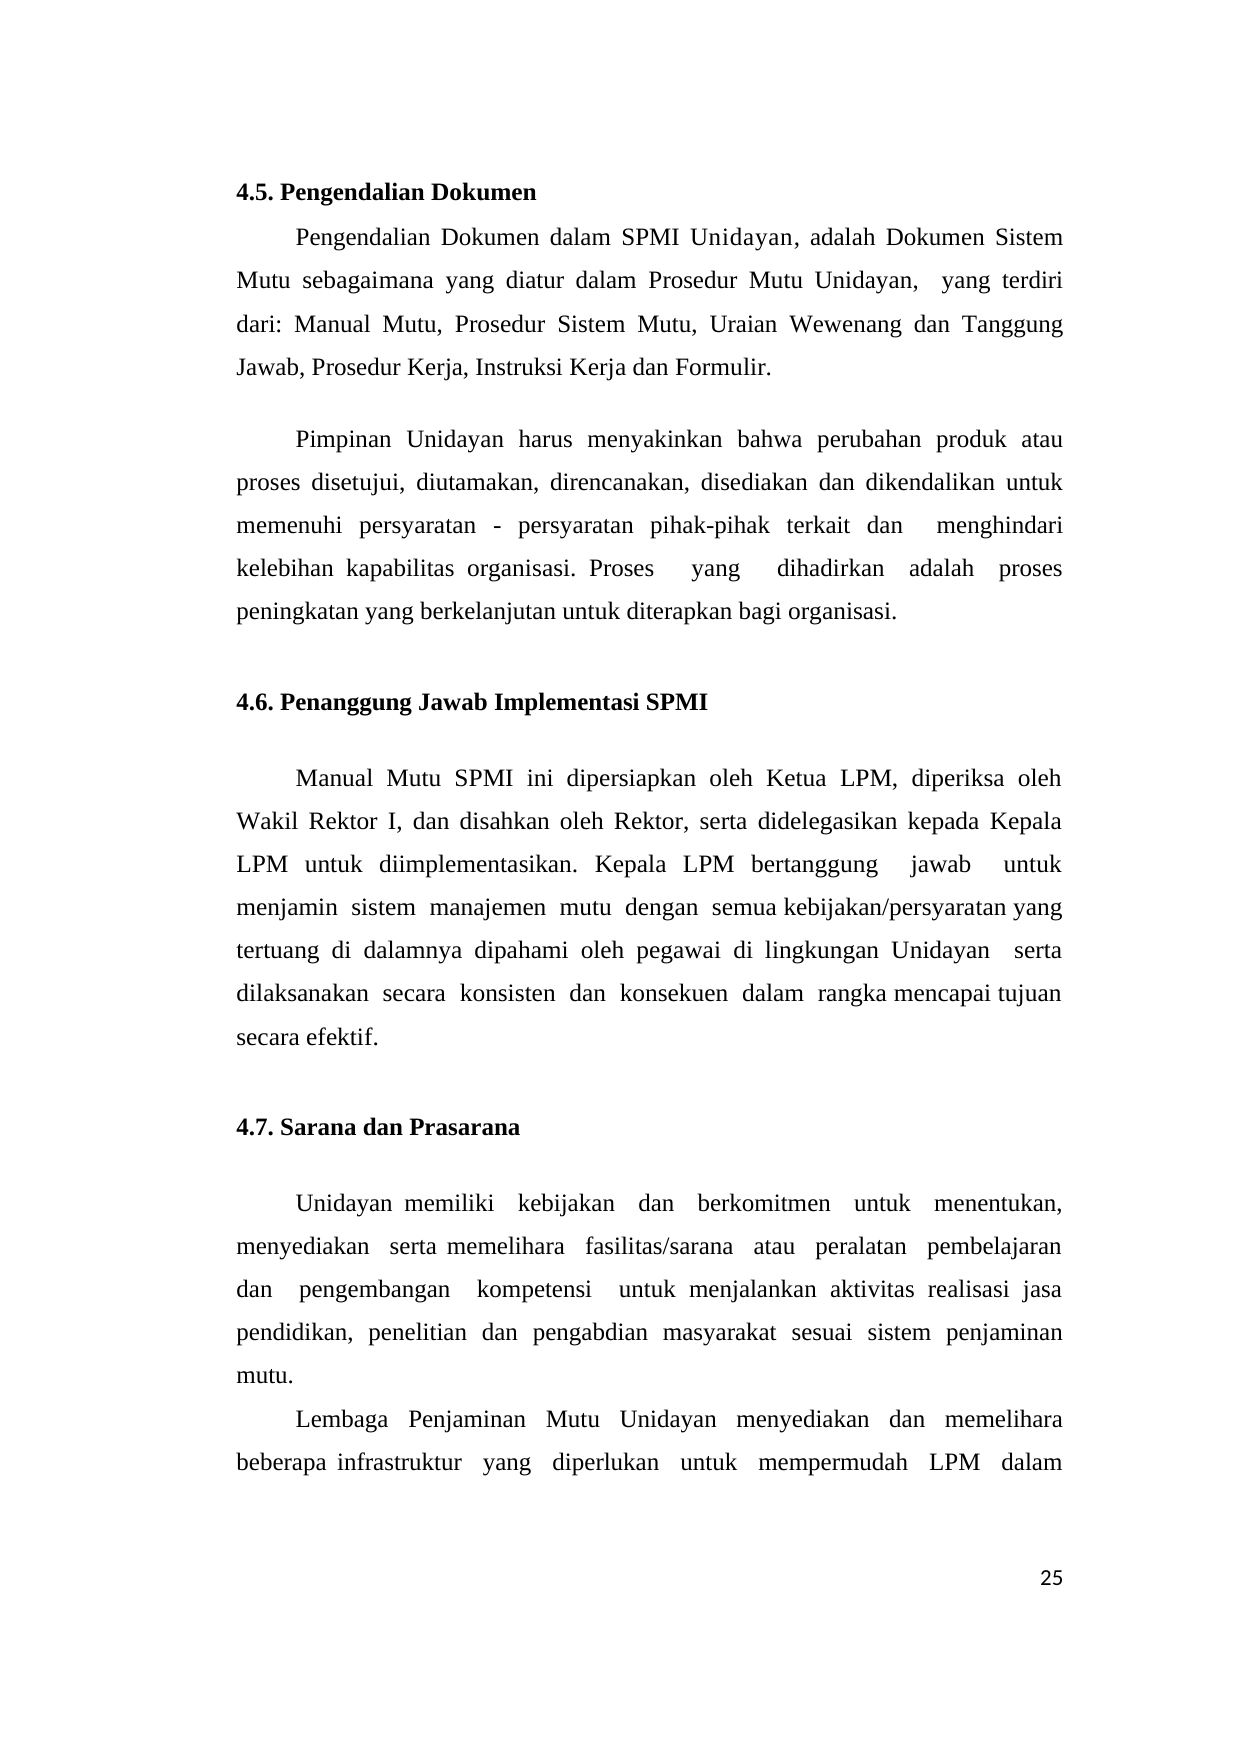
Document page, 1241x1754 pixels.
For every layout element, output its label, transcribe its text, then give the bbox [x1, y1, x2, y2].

subtitle 4.5. Pengendalian Dokumen [236, 177, 1063, 206]
text Pimpinan Unidayan harus menyakinkan bahwa perubahan produk atau proses disetujui, diutamakan, direncanakan, disediakan dan dikendalikan untuk memenuhi persyaratan - persyaratan pihak-pihak terkait dan menghindari kelebihan kapabilitas organisasi. Proses yang dihadirkan adalah proses peningkatan yang berkelanjutan untuk diterapkan bagi organisasi. [236, 424, 1063, 625]
text Pengendalian Dokumen dalam SPMI Unidayan, adalah Dokumen Sistem Mutu sebagaimana yang diatur dalam Prosedur Mutu Unidayan, yang terdiri dari: Manual Mutu, Prosedur Sistem Mutu, Uraian Wewenang dan Tanggung Jawab, Prosedur Kerja, Instruksi Kerja dan Formulir. [236, 222, 1063, 381]
subtitle 4.7. Sarana dan Prasarana [236, 1112, 1063, 1141]
subtitle 4.6. Penanggung Jawab Implementasi SPMI [236, 687, 1063, 715]
text Unidayan memiliki kebijakan dan berkomitmen untuk menentukan, menyediakan serta memelihara fasilitas/sarana atau peralatan pembelajaran dan pengembangan kompetensi untuk menjalankan aktivitas realisasi jasa pendidikan, penelitian dan pengabdian masyarakat sesuai sistem penjaminan mutu. [236, 1188, 1063, 1389]
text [236, 1404, 1063, 1476]
text Manual Mutu SPMI ini dipersiapkan oleh Ketua LPM, diperiksa oleh Wakil Rektor I, dan disahkan oleh Rektor, serta didelegasikan kepada Kepala LPM untuk diimplementasikan. Kepala LPM bertanggung jawab untuk menjamin sistem manajemen mutu dengan semua kebijakan/persyaratan yang tertuang di dalamnya dipahami oleh pegawai di lingkungan Unidayan serta dilaksanakan secara konsisten dan konsekuen dalam rangka mencapai tujuan secara efektif. [236, 763, 1063, 1050]
